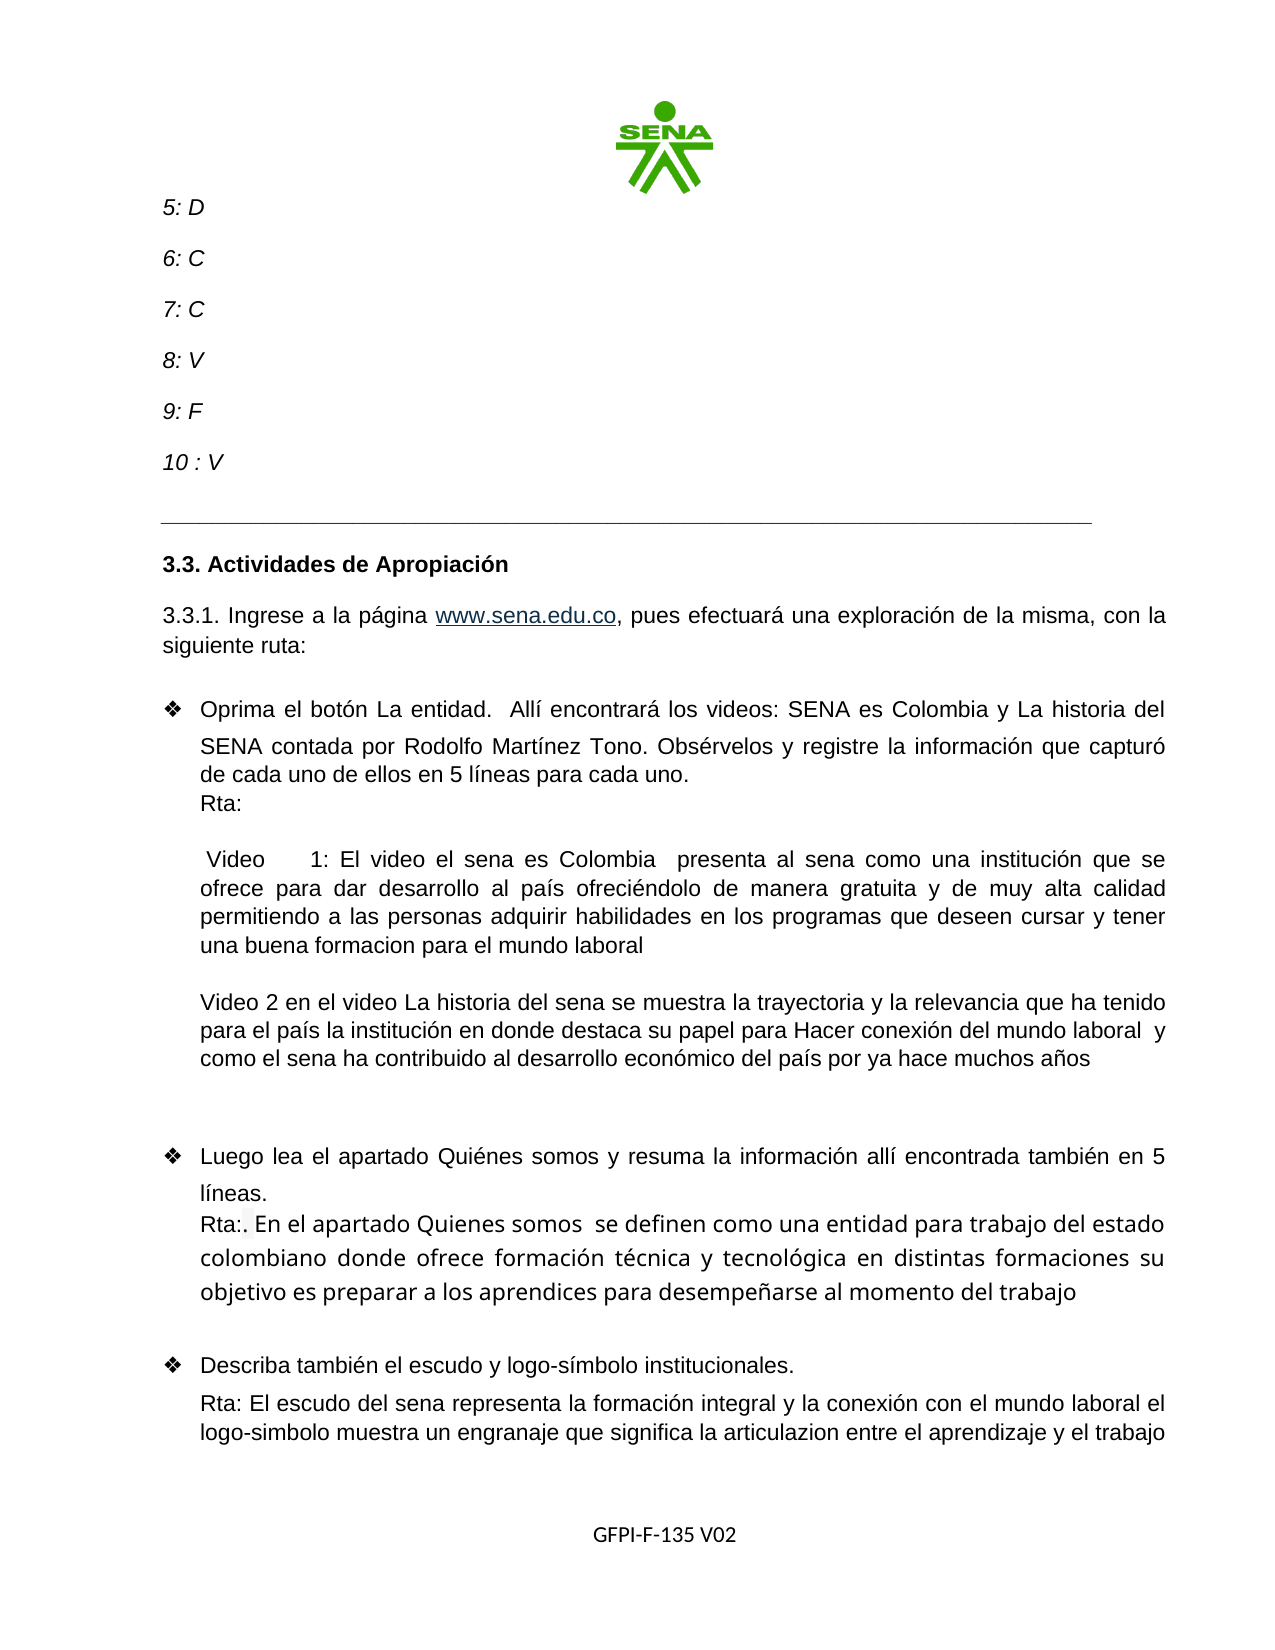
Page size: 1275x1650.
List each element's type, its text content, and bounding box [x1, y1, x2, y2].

list Oprima el botón La entidad. Allí encontrará los videos: SENA es Colombia y La historia del SENA contada por Rodolfo Martínez Tono. Obsérvelos y registre la información que capturó de cada uno de ellos en 5 líneas para cada uno. [162, 683, 1167, 787]
text 8: V [162, 347, 1167, 373]
text 9: F [162, 398, 1167, 424]
text 10 : V [162, 449, 1167, 476]
text 5: D [162, 194, 1167, 220]
text Video 1: El video el sena es Colombia presenta al sena como una institución que se ofrece para dar desarrollo al país ofreciéndolo de manera gratuita y de muy alta calidad permitiendo a las personas adquirir habilidades en los programas que deseen cursar y tener una buena formacion para el mundo laboral [200, 846, 1167, 958]
text Rta:. En el apartado Quienes somos se definen como una entidad para trabajo del estado colombiano donde ofrece formación técnica y tecnológica en distintas formaciones su objetivo es preparar a los aprendices para desempeñarse al momento del trabajo [200, 1208, 1167, 1307]
text Rta: El escudo del sena representa la formación integral y la conexión con el mundo laboral el logo-simbolo muestra un engranaje que significa la articulazion entre el aprendizaje y el trabajo [200, 1390, 1167, 1445]
text 6: C [162, 245, 1167, 271]
text 3.3. Actividades de Apropiación [162, 551, 1167, 578]
text _________________________________________________________________________ [162, 500, 1167, 527]
text 3.3.1. Ingrese a la página www.sena.edu.co, pues efectuará una exploración de la misma, con la siguiente ruta: [162, 602, 1167, 659]
picture [616, 101, 714, 194]
list Describa también el escudo y logo-símbolo institucionales. [162, 1340, 1167, 1387]
list Luego lea el apartado Quiénes somos y resuma la información allí encontrada también en 5 líneas. [162, 1131, 1167, 1206]
text Rta: [200, 789, 1167, 816]
text Video 2 en el video La historia del sena se muestra la trayectoria y la relevancia que ha tenido para el país la institución en donde destaca su papel para Hacer conexión del mundo laboral y como el sena ha contribuido al desarrollo económico del país por ya hace muchos años [200, 988, 1167, 1072]
text 7: C [162, 296, 1167, 322]
